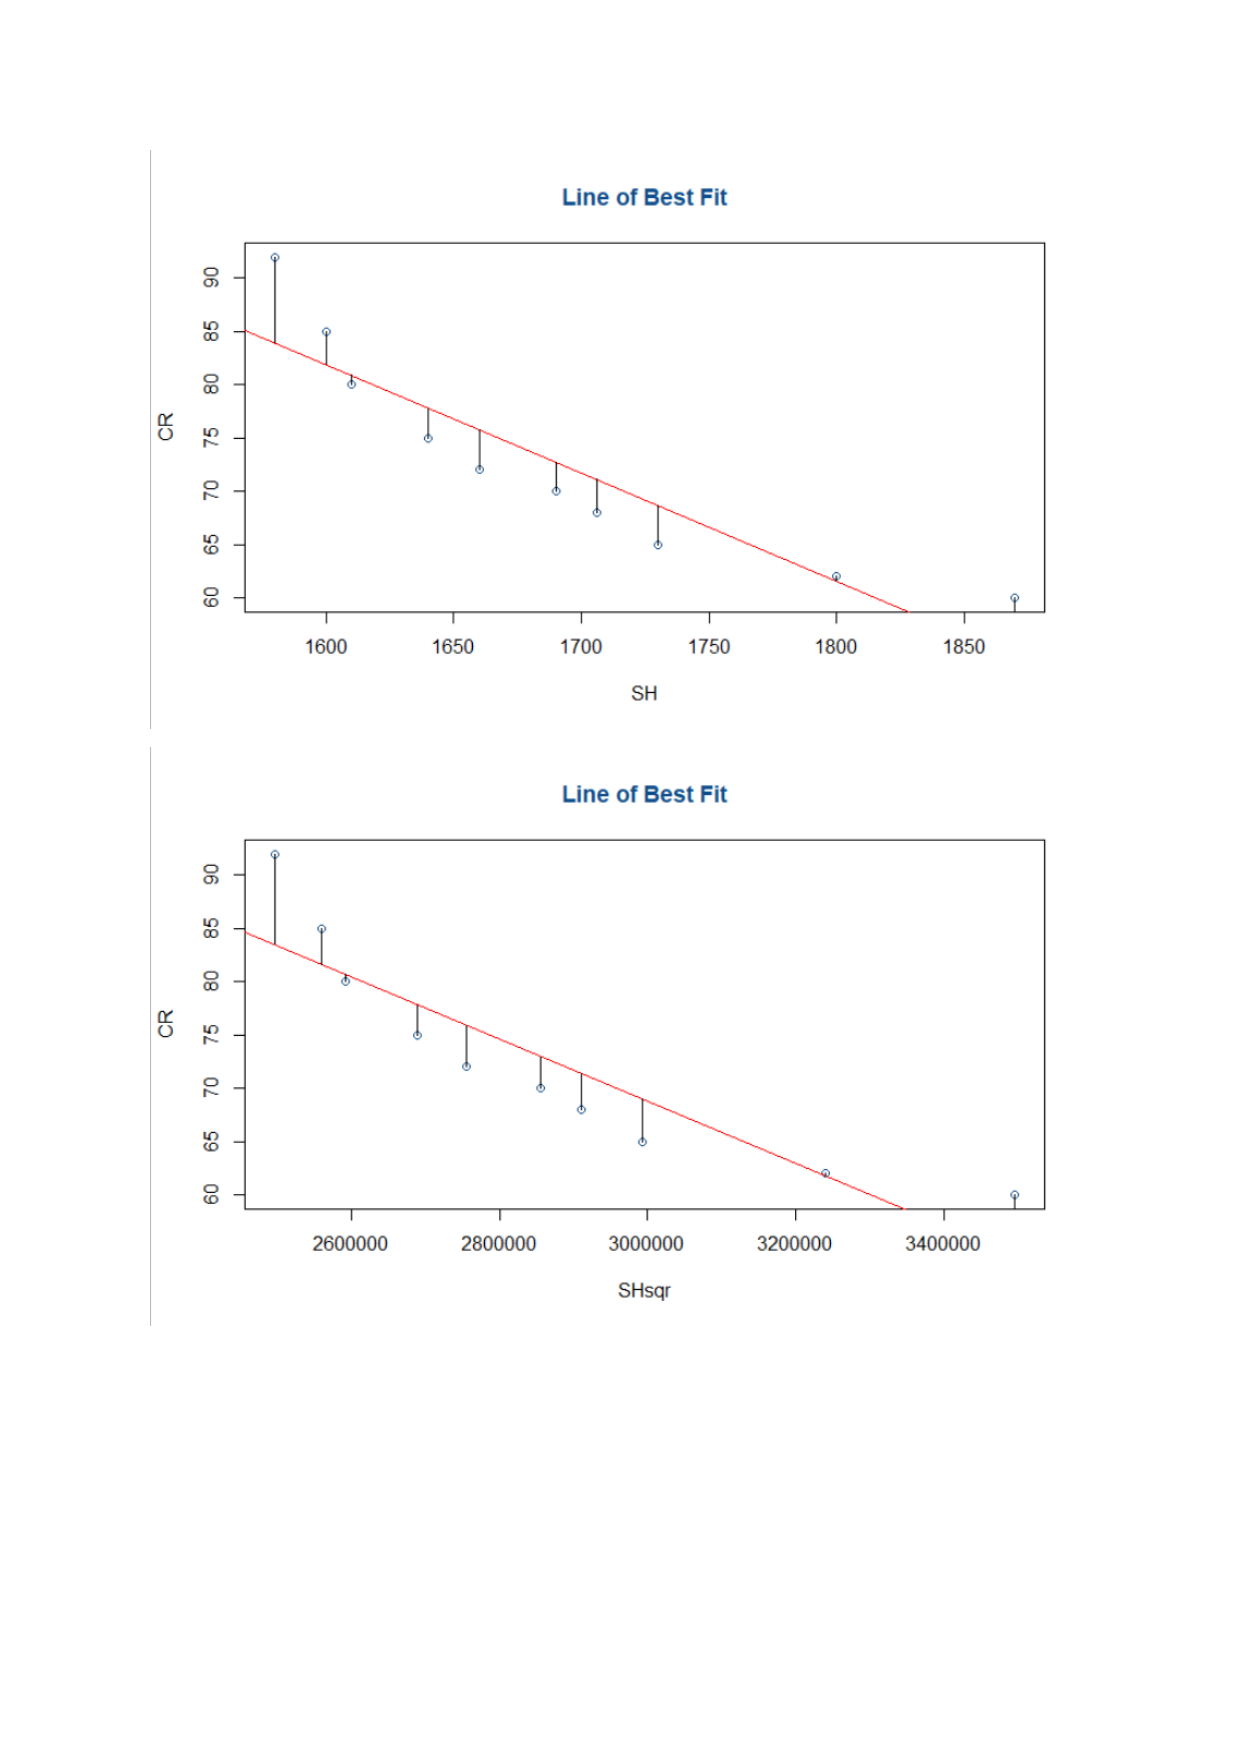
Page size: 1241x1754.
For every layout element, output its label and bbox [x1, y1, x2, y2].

picture [150, 747, 1091, 1326]
picture [150, 150, 1091, 729]
